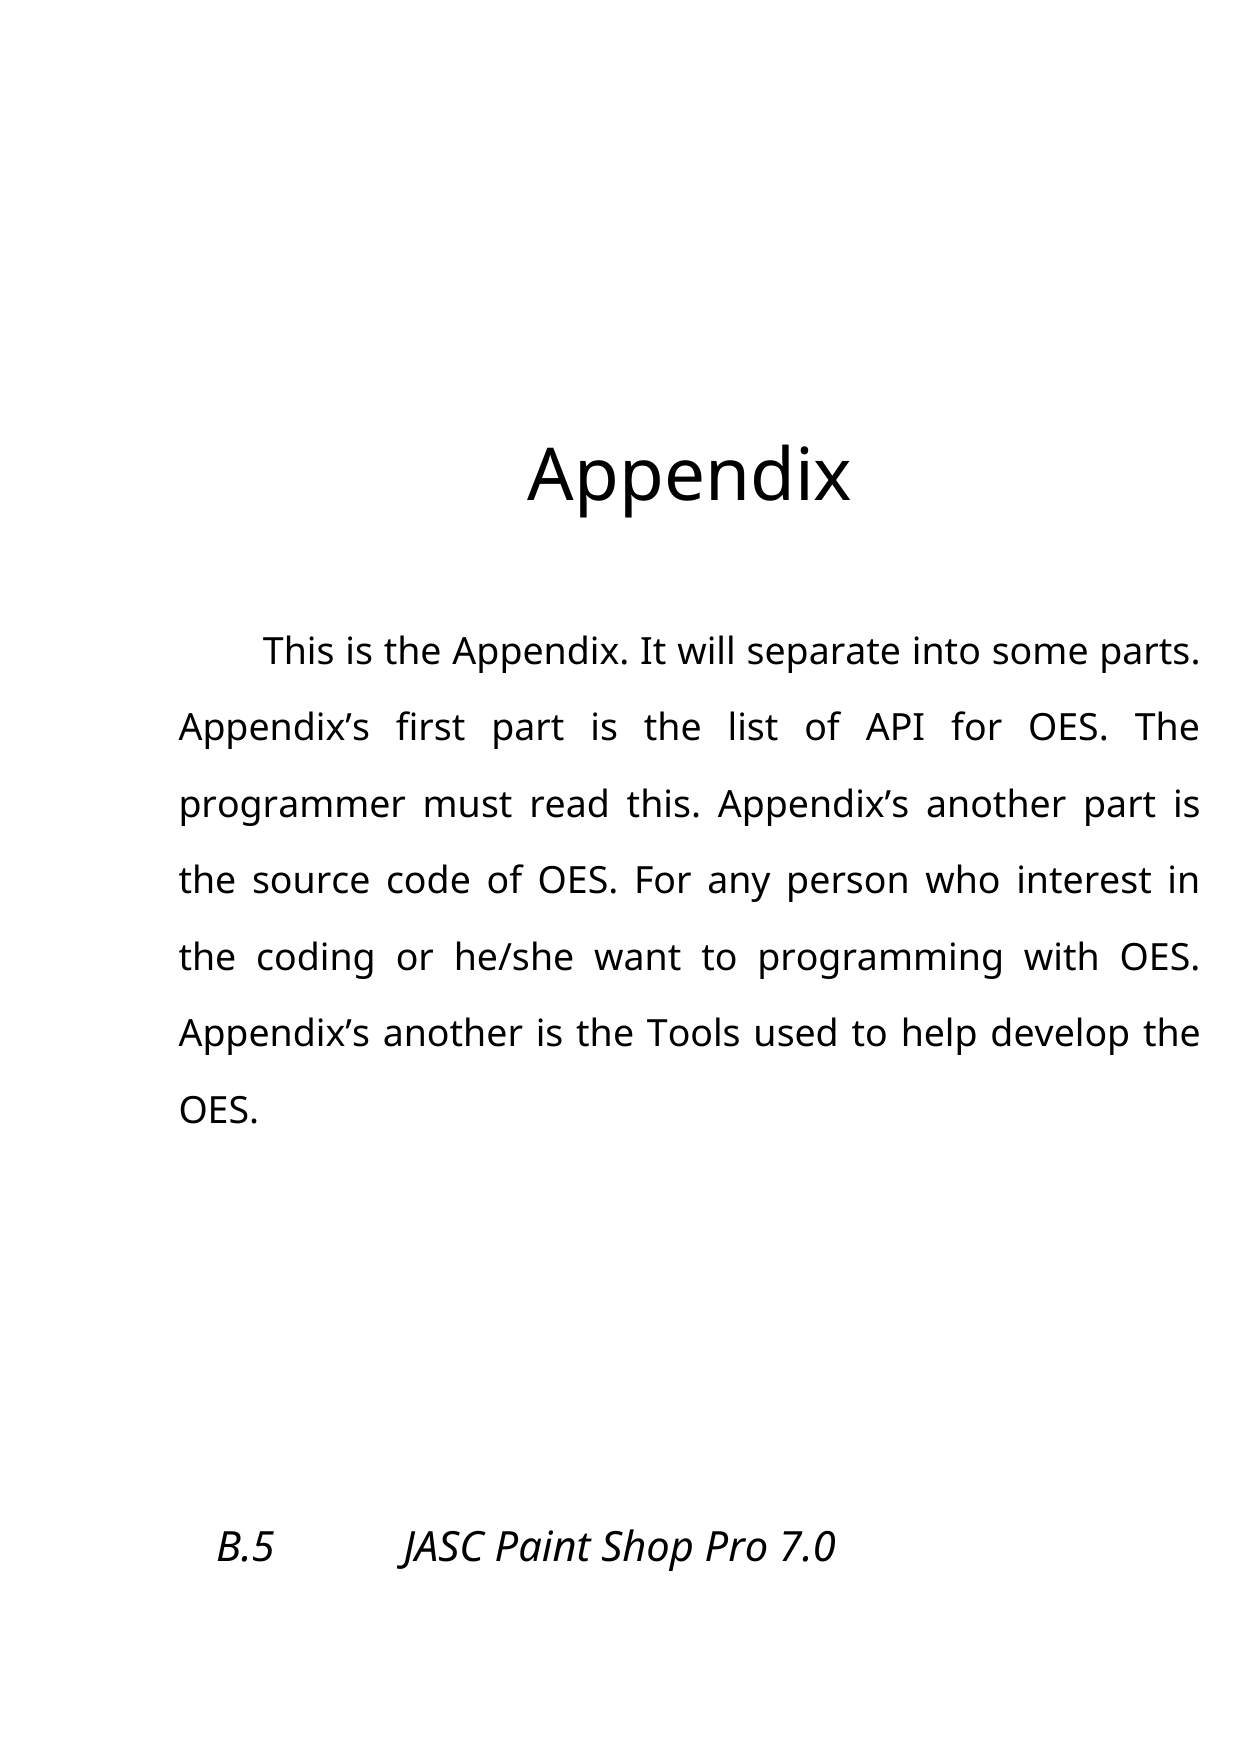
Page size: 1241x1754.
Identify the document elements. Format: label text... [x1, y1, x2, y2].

text This is the Appendix. It will separate into some parts. Appendix’s first part is the list of API for OES. The programmer must read this. Appendix’s another part is the source code of OES. For any person who interest in the coding or he/she want to programming with OES. Appendix’s another is the Tools used to help develop the OES. [178, 624, 1202, 1134]
text Appendix [178, 422, 1202, 522]
text B.5 JASC Paint Shop Pro 7.0 [216, 1517, 1202, 1574]
